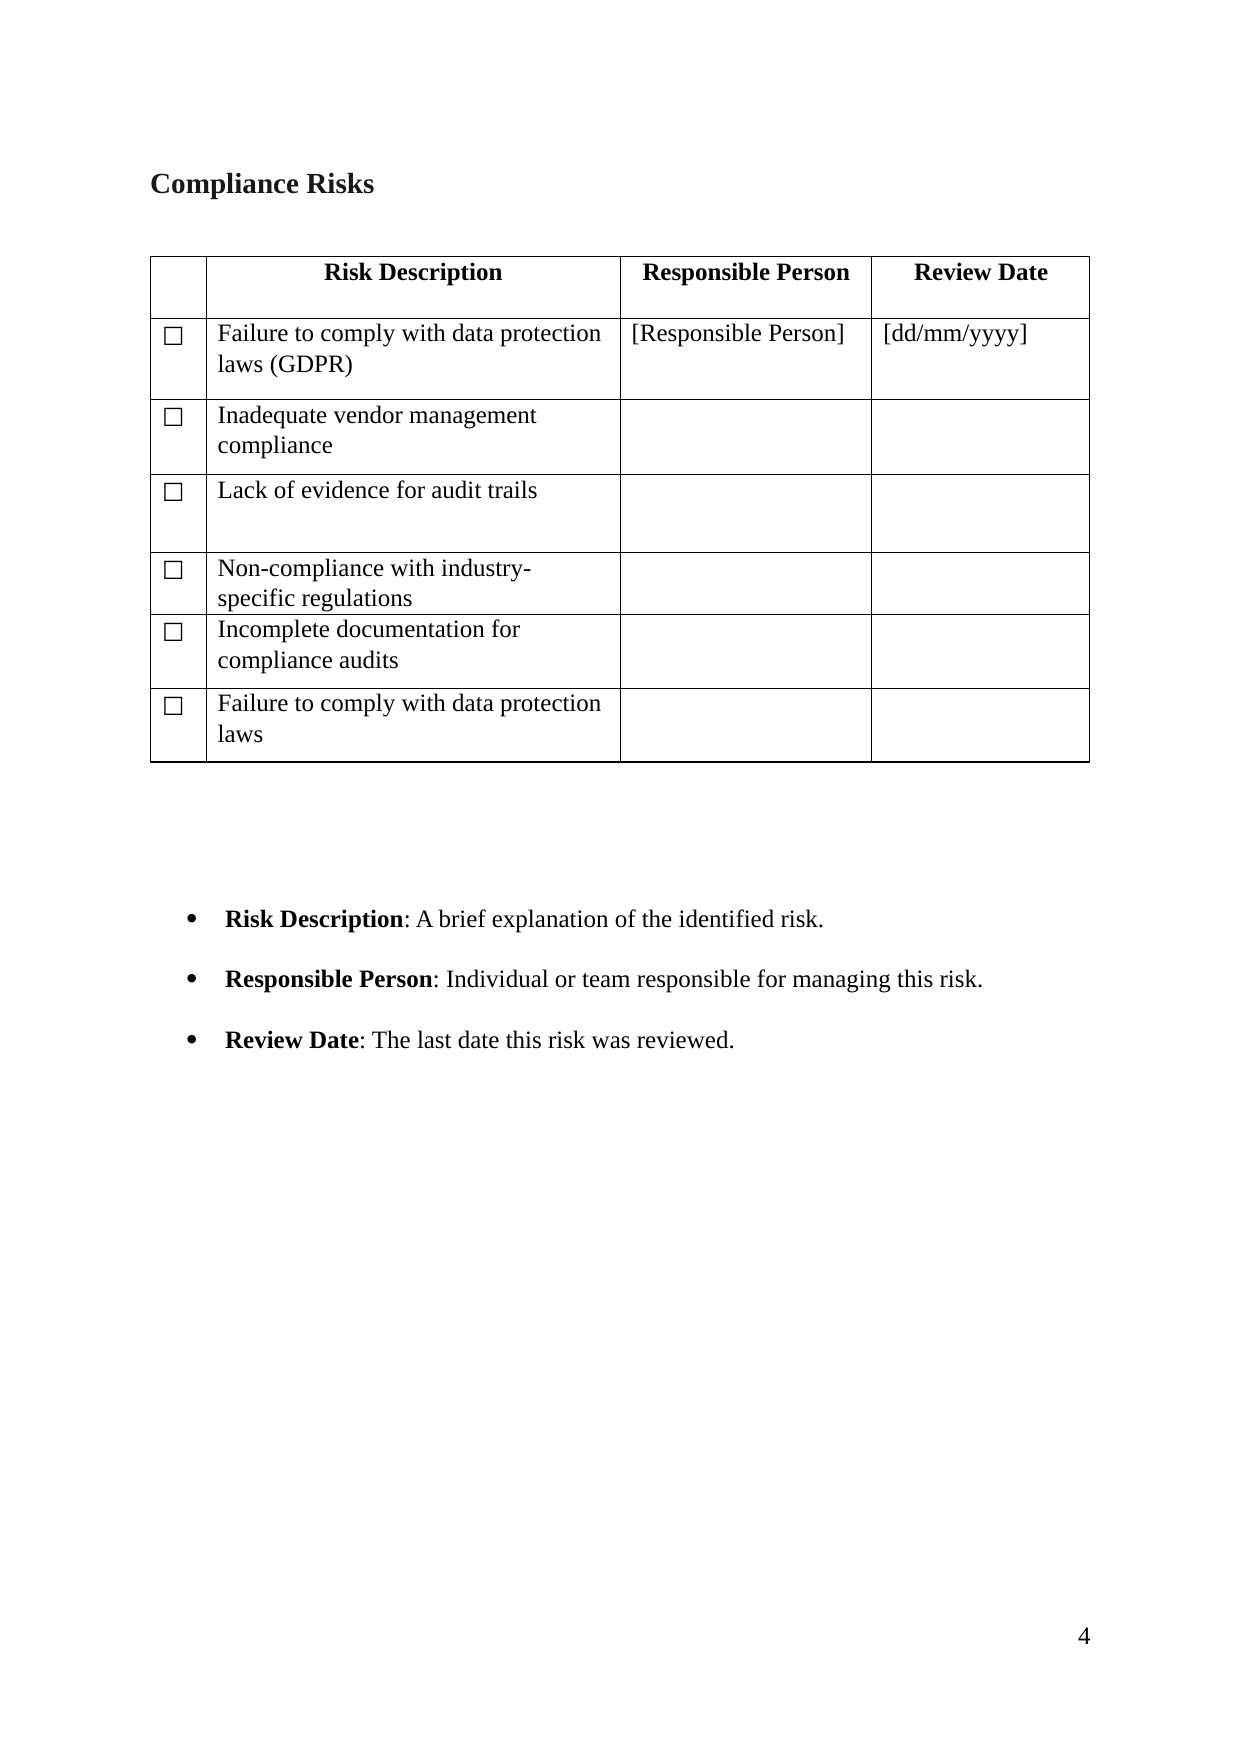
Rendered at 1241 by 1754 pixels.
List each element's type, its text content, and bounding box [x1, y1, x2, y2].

table_header [151, 257, 206, 317]
table_cell [621, 400, 871, 474]
table_cell ☐ [151, 689, 206, 761]
table_cell [872, 475, 1089, 552]
table_cell [Responsible Person] [621, 319, 871, 399]
table_cell [872, 689, 1089, 761]
table_cell [621, 615, 871, 687]
table_cell [dd/mm/yyyy] [872, 319, 1089, 399]
table_header Responsible Person [621, 257, 871, 317]
table_header Risk Description [207, 257, 620, 317]
table_cell [621, 689, 871, 761]
table_cell ☐ [151, 615, 206, 687]
table_cell Inadequate vendor management compliance [207, 400, 620, 474]
table_cell ☐ [151, 400, 206, 474]
table_header Review Date [872, 257, 1089, 317]
table_cell Failure to comply with data protection laws [207, 689, 620, 761]
table_cell [872, 615, 1089, 687]
table_cell ☐ [151, 319, 206, 399]
table_cell Lack of evidence for audit trails [207, 475, 620, 552]
table_cell [872, 553, 1089, 613]
table_cell [621, 553, 871, 613]
list Risk Description: A brief explanation of the identified risk. [187, 904, 1090, 932]
table_cell Non-compliance with industry-specific regulations [207, 553, 620, 613]
table_cell ☐ [151, 475, 206, 552]
subtitle Compliance Risks [150, 167, 1090, 200]
list Responsible Person: Individual or team responsible for managing this risk. [187, 964, 1090, 993]
table_cell ☐ [151, 553, 206, 613]
list Review Date: The last date this risk was reviewed. [187, 1025, 1090, 1054]
table_cell [621, 475, 871, 552]
table_cell Failure to comply with data protection laws (GDPR) [207, 319, 620, 399]
table_cell [872, 400, 1089, 474]
table_cell Incomplete documentation for compliance audits [207, 615, 620, 687]
